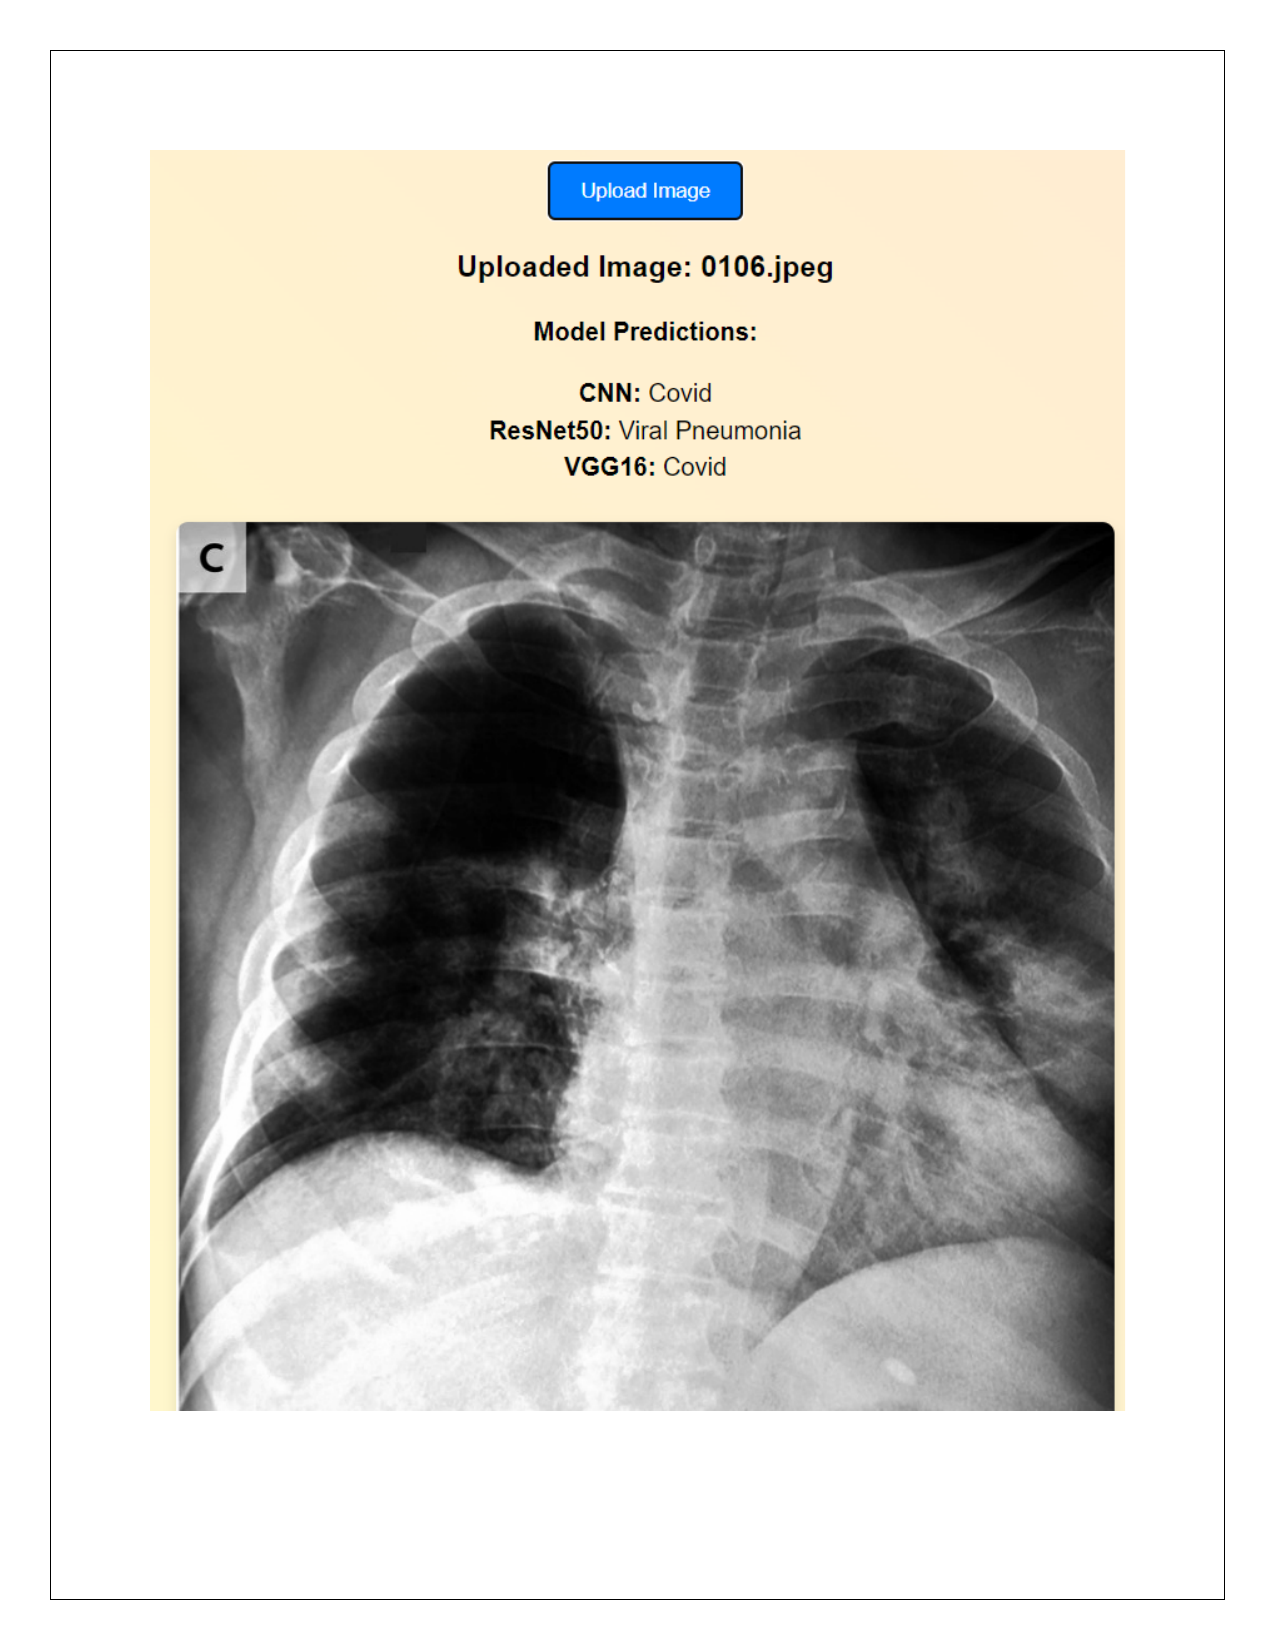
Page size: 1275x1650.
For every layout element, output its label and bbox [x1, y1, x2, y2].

picture [150, 150, 1125, 1411]
